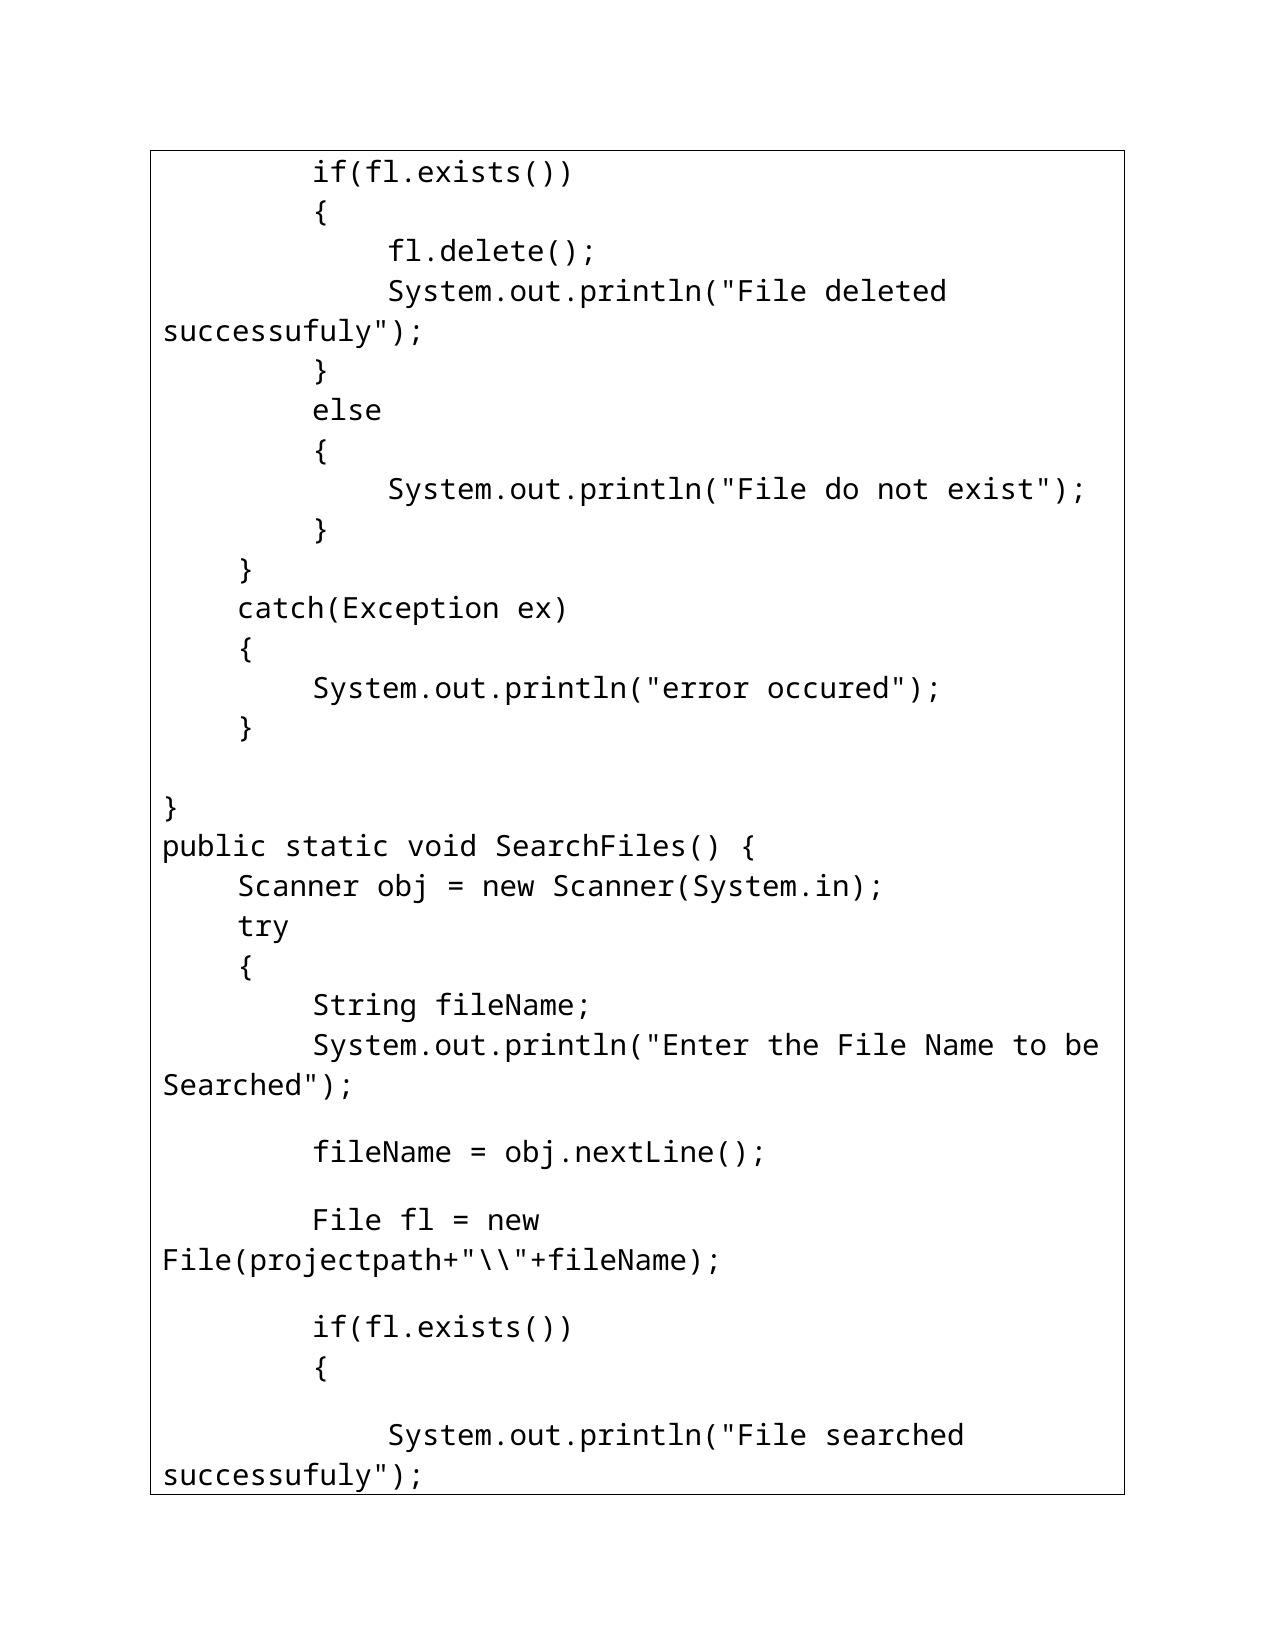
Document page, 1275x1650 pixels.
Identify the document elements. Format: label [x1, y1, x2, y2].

table_header [151, 151, 1124, 1493]
